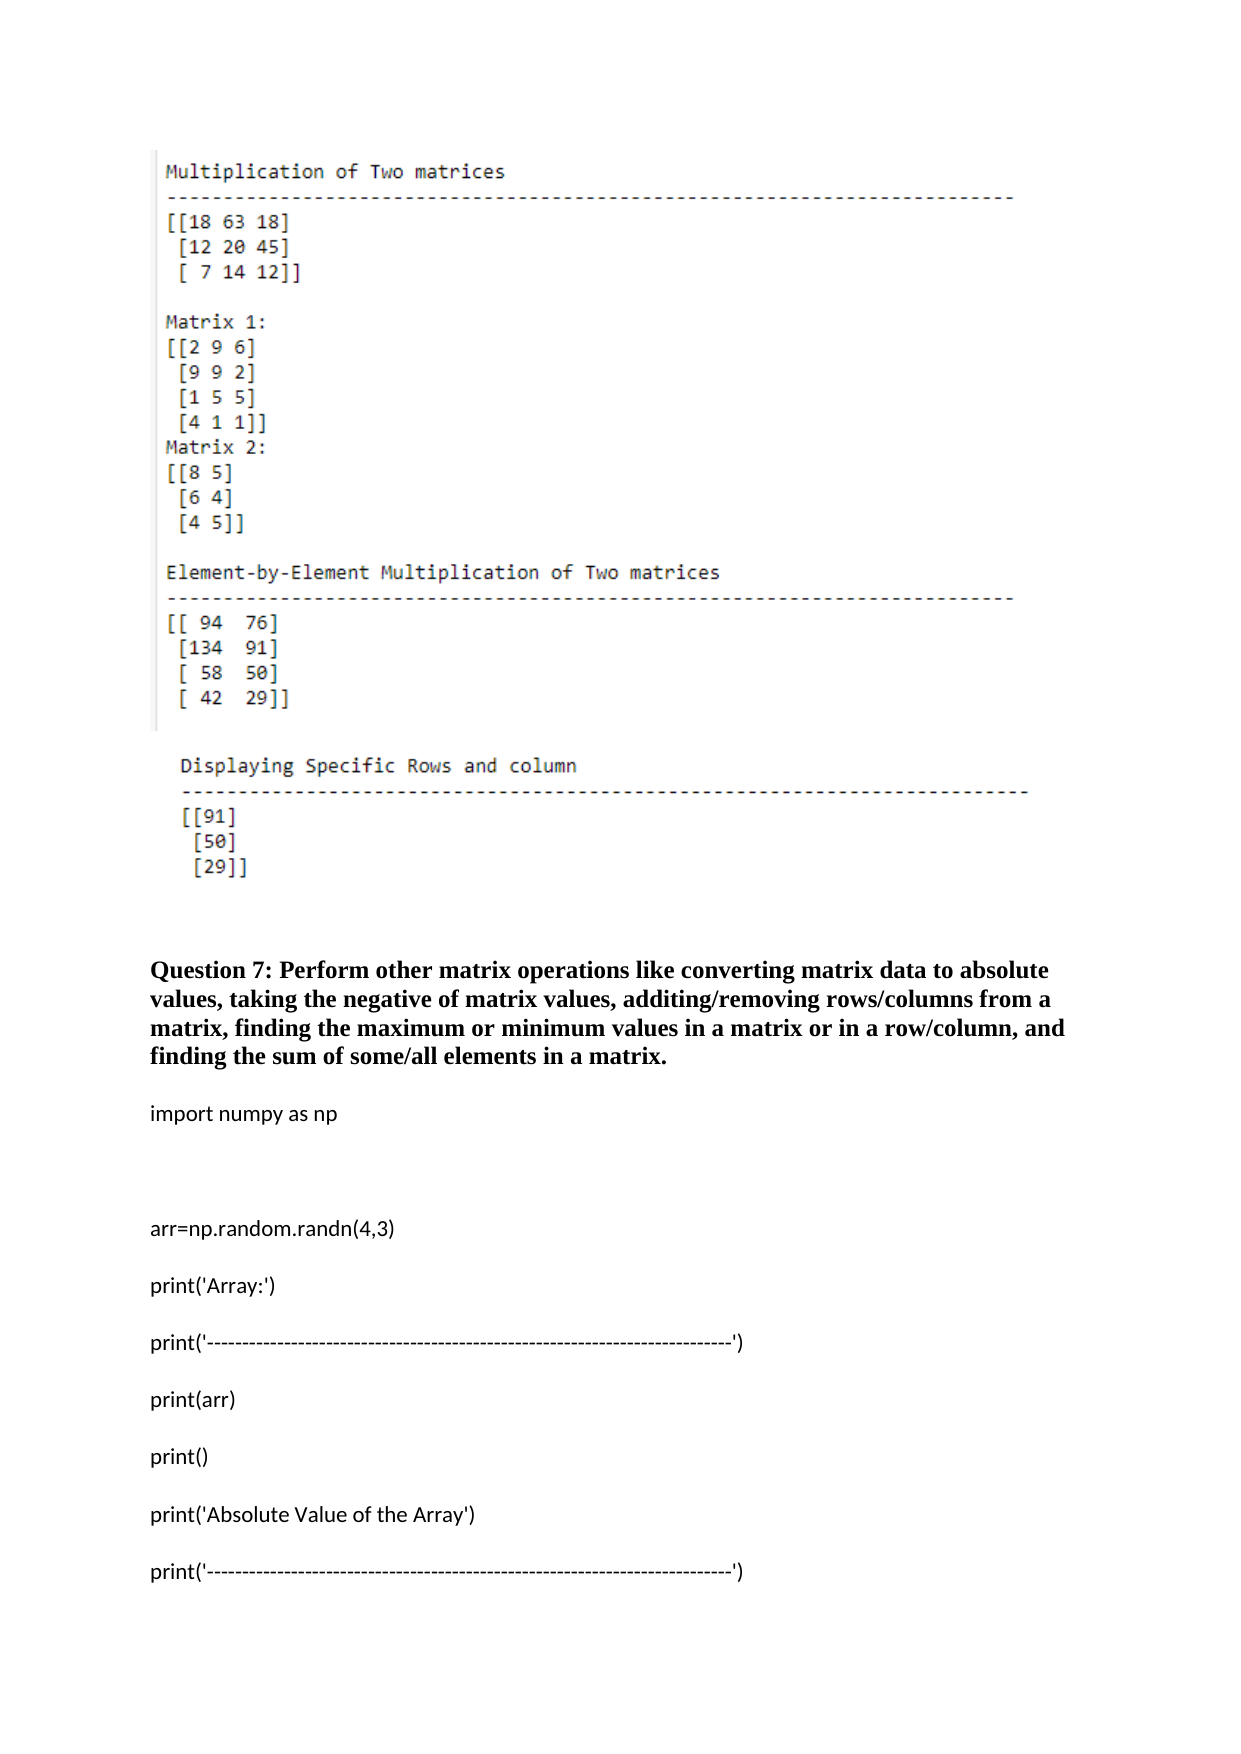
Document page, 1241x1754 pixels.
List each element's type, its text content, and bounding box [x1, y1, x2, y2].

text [150, 1557, 1090, 1585]
text import numpy as np [150, 1099, 1090, 1127]
picture [150, 150, 1091, 731]
text Question 7: Perform other matrix operations like converting matrix data to absolute values, taking the negative of matrix values, additing/removing rows/columns from a matrix, finding the maximum or minimum values in a matrix or in a row/column, and finding the sum of some/all elements in a matrix. [150, 955, 1090, 1070]
picture [150, 747, 1091, 894]
text print('Array:') [150, 1271, 1090, 1299]
text print('Absolute Value of the Array') [150, 1500, 1090, 1528]
text arr=np.random.randn(4,3) [150, 1214, 1090, 1242]
text print() [150, 1442, 1090, 1471]
text print(arr) [150, 1385, 1090, 1413]
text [150, 1328, 1090, 1356]
